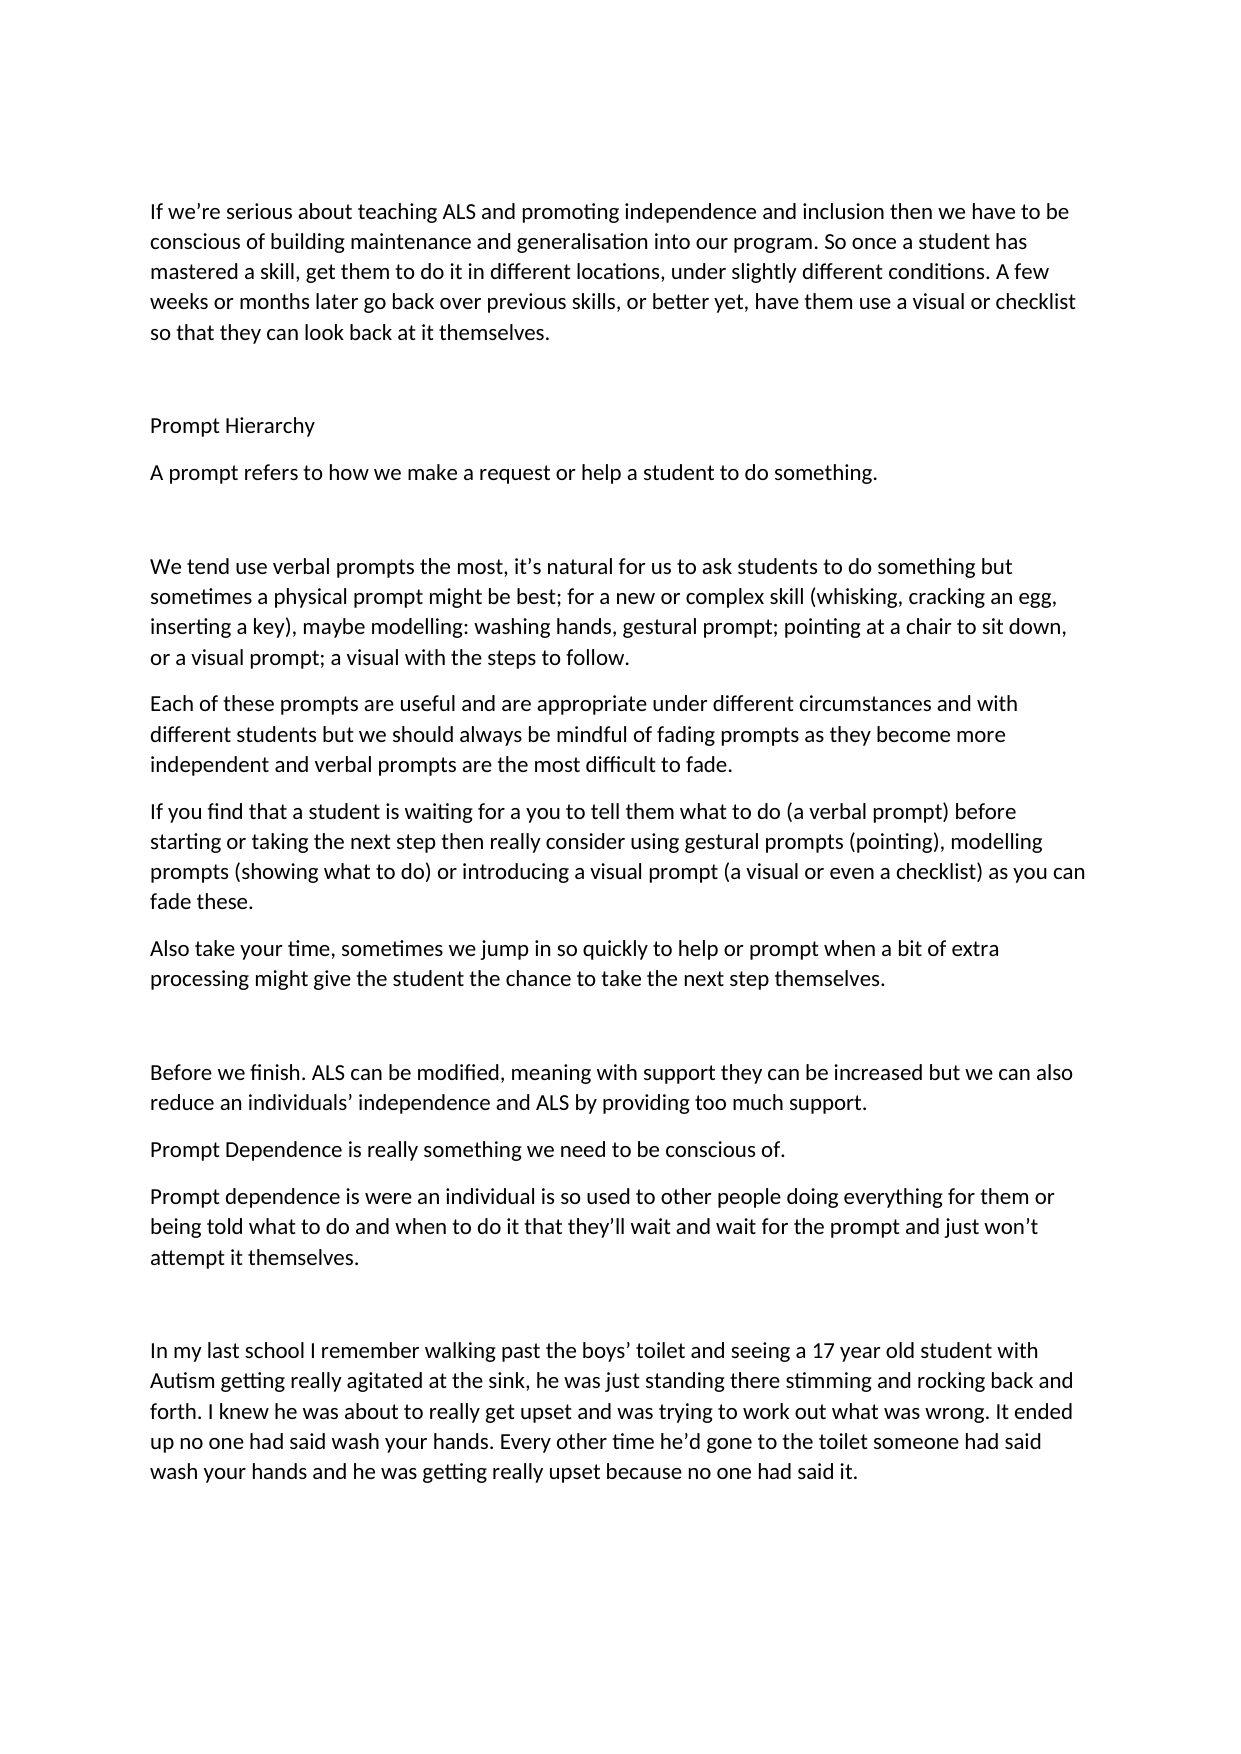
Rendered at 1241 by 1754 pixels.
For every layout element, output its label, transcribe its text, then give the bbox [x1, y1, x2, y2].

text Prompt dependence is were an individual is so used to other people doing everything for them or being told what to do and when to do it that they’ll wait and wait for the prompt and just won’t attempt it themselves. [150, 1182, 1090, 1271]
text Each of these prompts are useful and are appropriate under different circumstances and with different students but we should always be mindful of fading prompts as they become more independent and verbal prompts are the most difficult to fade. [150, 689, 1090, 778]
text In my last school I remember walking past the boys’ toilet and seeing a 17 year old student with Autism getting really agitated at the sink, he was just standing there stimming and rocking back and forth. I knew he was about to really get upset and was trying to work out what was wrong. It ended up no one had said wash your hands. Every other time he’d gone to the toilet someone had said wash your hands and he was getting really upset because no one had said it. [150, 1336, 1090, 1485]
text Before we finish. ALS can be modified, meaning with support they can be increased but we can also reduce an individuals’ independence and ALS by providing too much support. [150, 1058, 1090, 1117]
text If we’re serious about teaching ALS and promoting independence and inclusion then we have to be conscious of building maintenance and generalisation into our program. So once a student has mastered a skill, get them to do it in different locations, under slightly different conditions. A few weeks or months later go back over previous skills, or better yet, have them use a visual or checklist so that they can look back at it themselves. [150, 197, 1090, 346]
text A prompt refers to how we make a request or help a student to do something. [150, 458, 1090, 486]
text Prompt Dependence is really something we need to be conscious of. [150, 1135, 1090, 1163]
text Also take your time, sometimes we jump in so quickly to help or prompt when a bit of extra processing might give the student the chance to take the next step themselves. [150, 934, 1090, 993]
text If you find that a student is waiting for a you to tell them what to do (a verbal prompt) before starting or taking the next step then really consider using gestural prompts (pointing), modelling prompts (showing what to do) or introducing a visual prompt (a visual or even a checklist) as you can fade these. [150, 797, 1090, 916]
text We tend use verbal prompts the most, it’s natural for us to ask students to do something but sometimes a physical prompt might be best; for a new or complex skill (whisking, cracking an egg, inserting a key), maybe modelling: washing hands, gestural prompt; pointing at a chair to sit down, or a visual prompt; a visual with the steps to follow. [150, 552, 1090, 671]
text Prompt Hierarchy [150, 411, 1090, 439]
